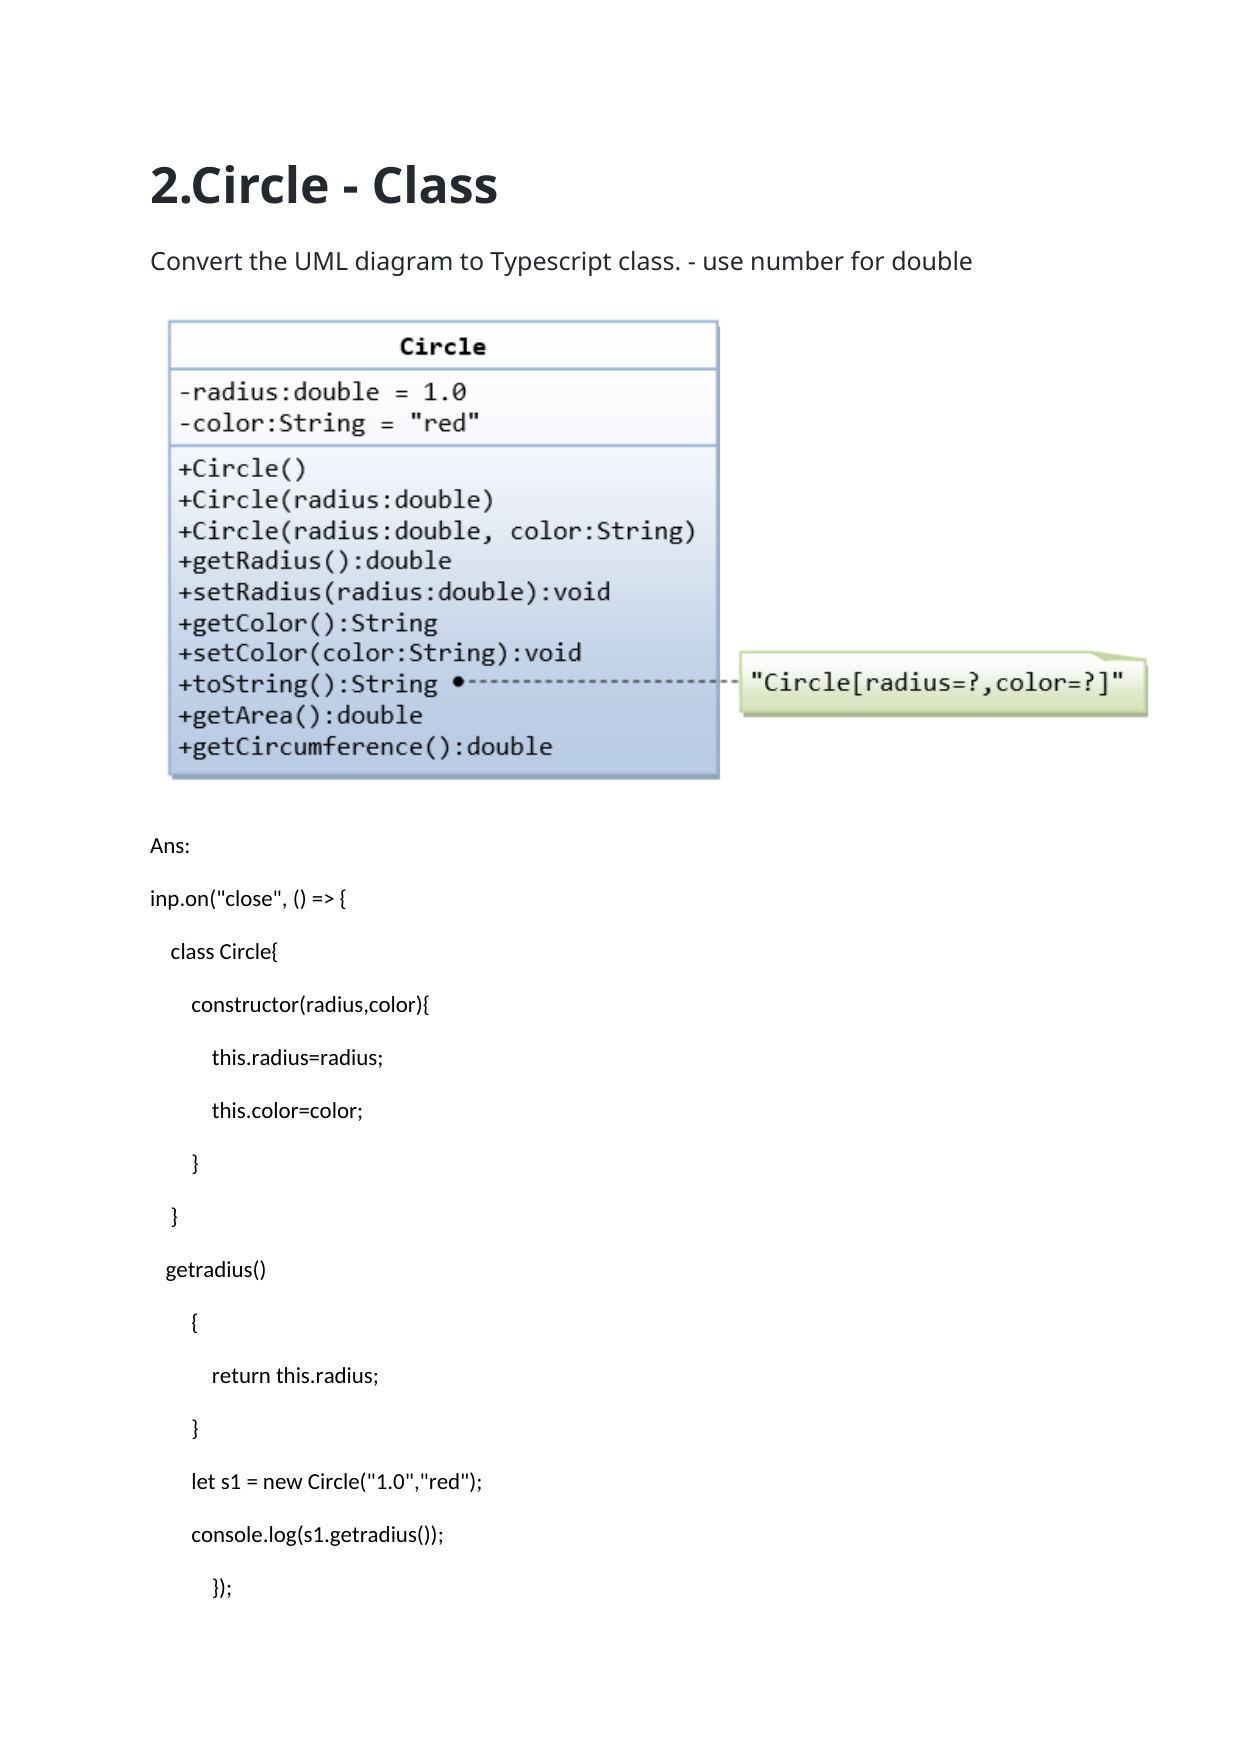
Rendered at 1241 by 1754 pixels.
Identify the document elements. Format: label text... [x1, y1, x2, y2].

text 2.Circle - Class [150, 150, 1090, 218]
picture [150, 302, 1167, 802]
text } [150, 1202, 1090, 1230]
text getradius() [150, 1255, 1090, 1283]
text let s1 = new Circle("1.0","red"); [150, 1467, 1090, 1495]
text } [150, 1149, 1090, 1177]
text class Circle{ [150, 937, 1090, 965]
text { [150, 1308, 1090, 1336]
text Convert the UML diagram to Typescript class. - use number for double [150, 243, 1090, 277]
text constructor(radius,color){ [150, 990, 1090, 1018]
text } [150, 1414, 1090, 1442]
text }); [150, 1573, 1090, 1601]
text return this.radius; [150, 1361, 1090, 1389]
text inp.on("close", () => { [150, 884, 1090, 912]
text this.radius=radius; [150, 1043, 1090, 1071]
text console.log(s1.getradius()); [150, 1520, 1090, 1548]
text this.color=color; [150, 1096, 1090, 1124]
text Ans: [150, 831, 1090, 859]
